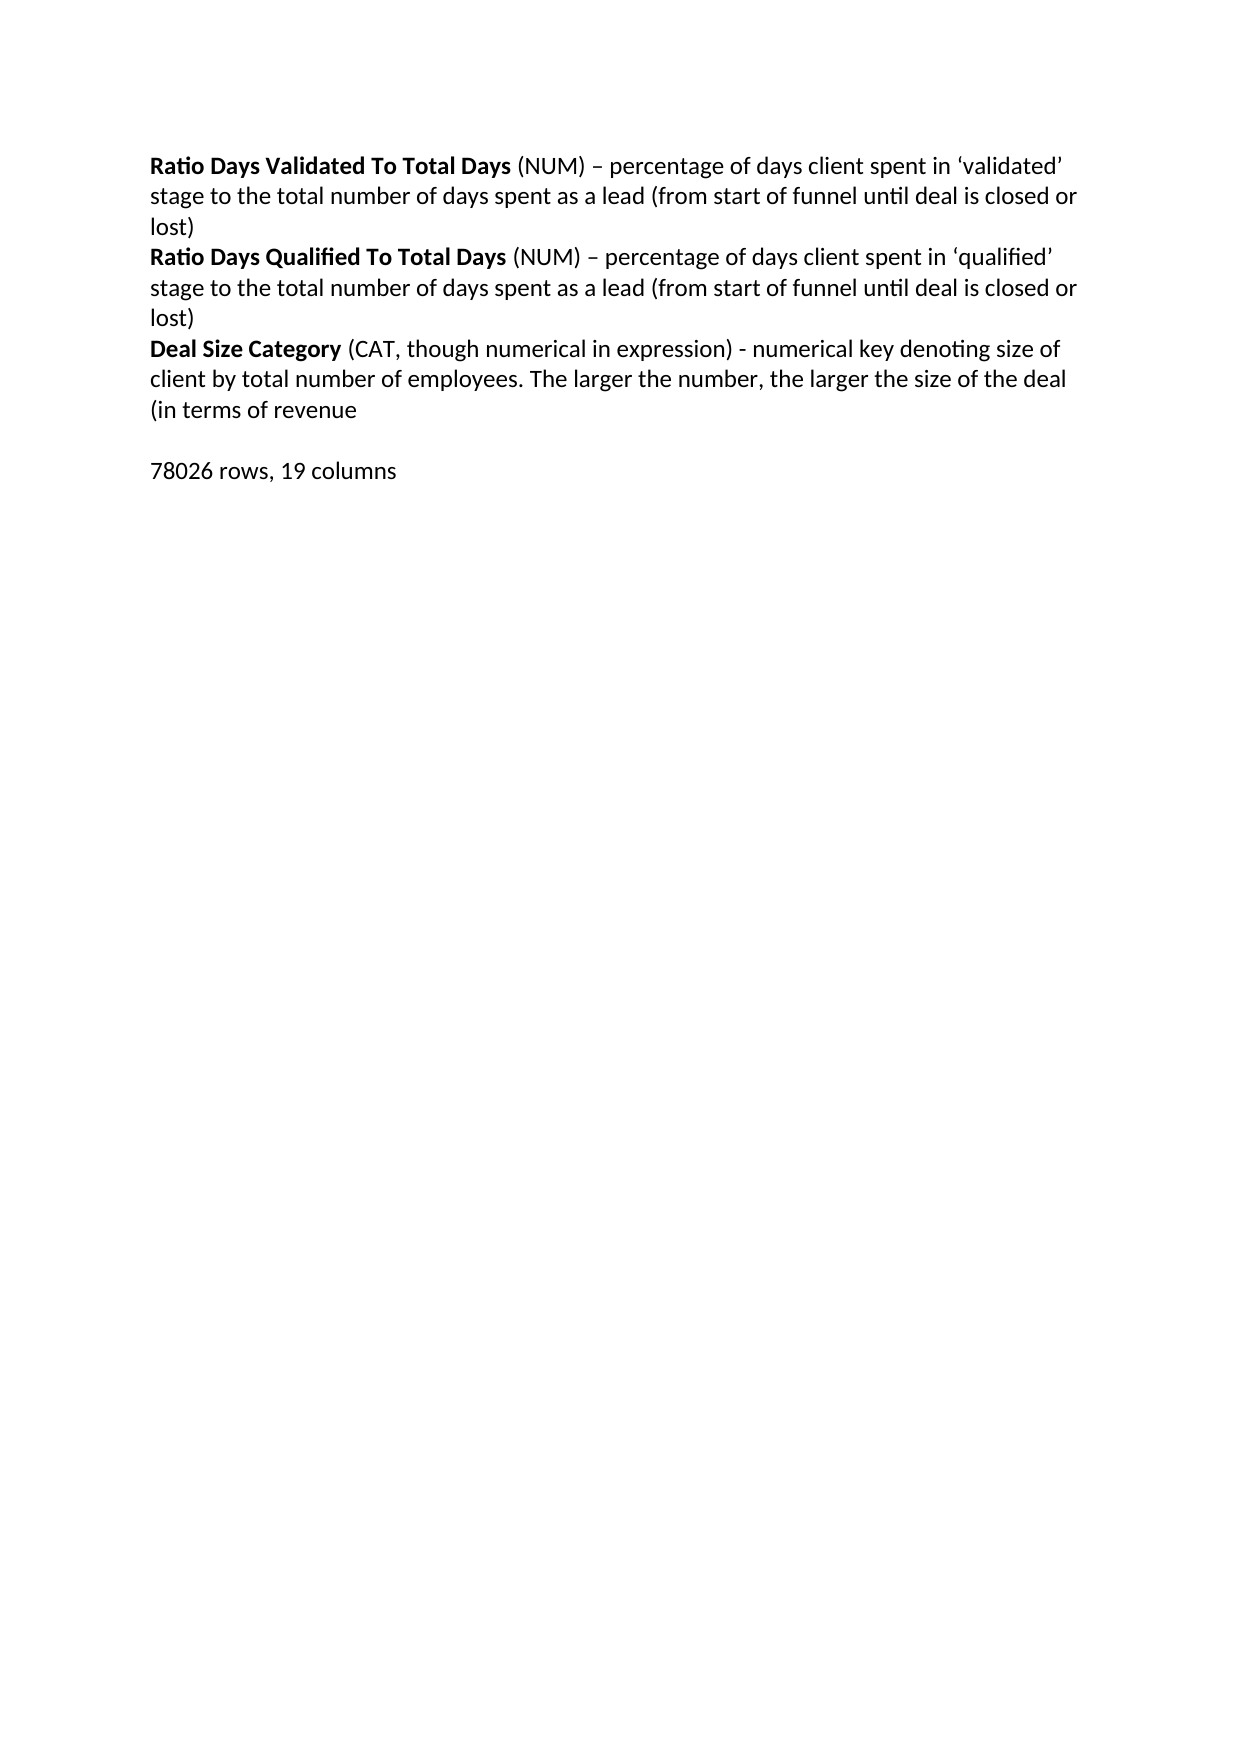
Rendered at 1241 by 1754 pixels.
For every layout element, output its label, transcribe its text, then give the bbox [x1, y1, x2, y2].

text Deal Size Category (CAT, though numerical in expression) - numerical key denoting size of client by total number of employees. The larger the number, the larger the size of the deal (in terms of revenue [150, 333, 1090, 425]
text Ratio Days Validated To Total Days (NUM) – percentage of days client spent in ‘validated’ stage to the total number of days spent as a lead (from start of funnel until deal is closed or lost) [150, 150, 1090, 242]
text Ratio Days Qualified To Total Days (NUM) – percentage of days client spent in ‘qualified’ stage to the total number of days spent as a lead (from start of funnel until deal is closed or lost) [150, 242, 1090, 333]
text 78026 rows, 19 columns [150, 455, 1090, 486]
